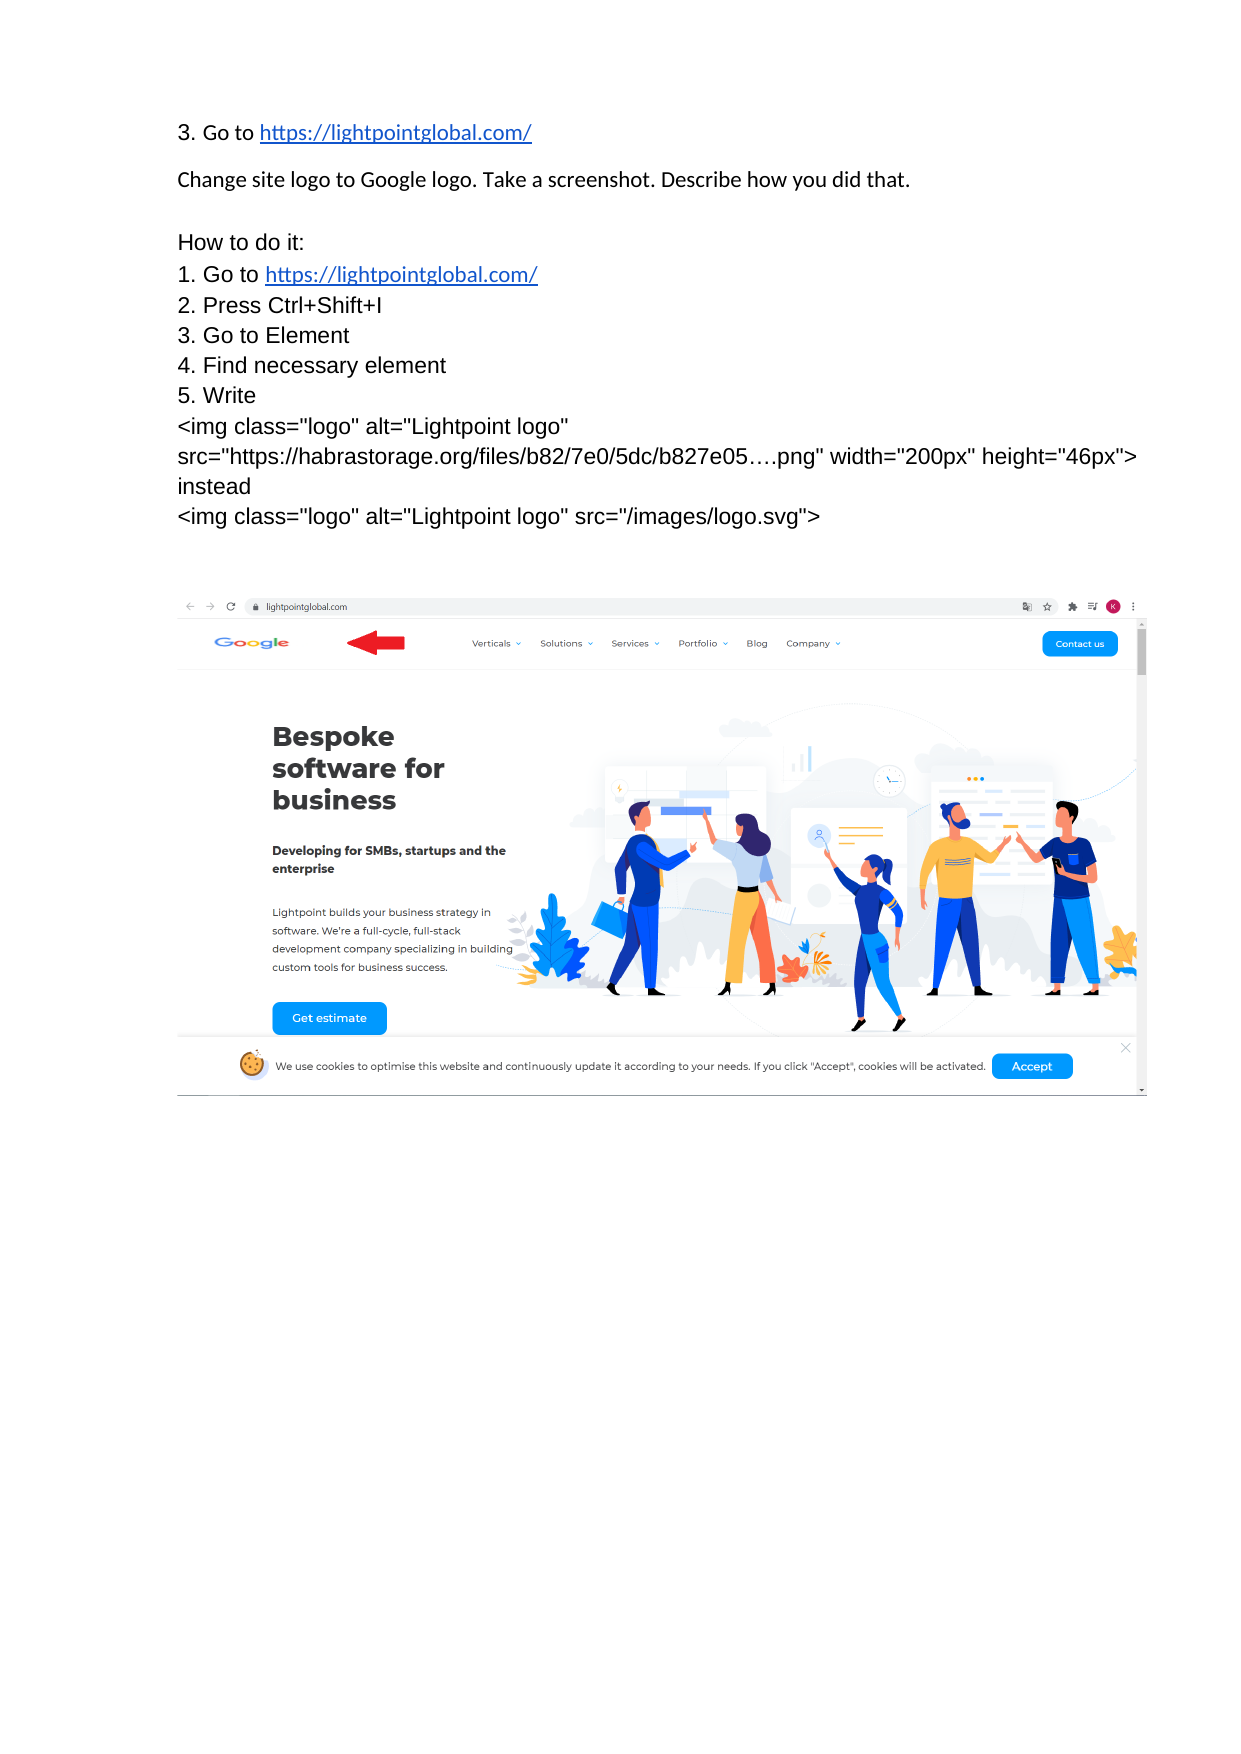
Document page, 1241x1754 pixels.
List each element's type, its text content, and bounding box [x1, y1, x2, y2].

text How to do it: 1. Go to https://lightpointglobal.com/ 2. Press Ctrl+Shift+I 3. Go to Element 4. Find necessary element 5. Write <img class="logo" alt="Lightpoint logo" src="https://habrastorage.org/files/b82/7e0/5dc/b827e05….png" width="200px" height="46px"> instead <img class="logo" alt="Lightpoint logo" src="/images/logo.svg"> [177, 229, 1152, 529]
picture [177, 595, 1152, 1100]
text Change site logo to Google logo. Take a screenshot. Describe how you did that. [177, 165, 1152, 193]
text 3. Go to https://lightpointglobal.com/ [177, 118, 1152, 146]
